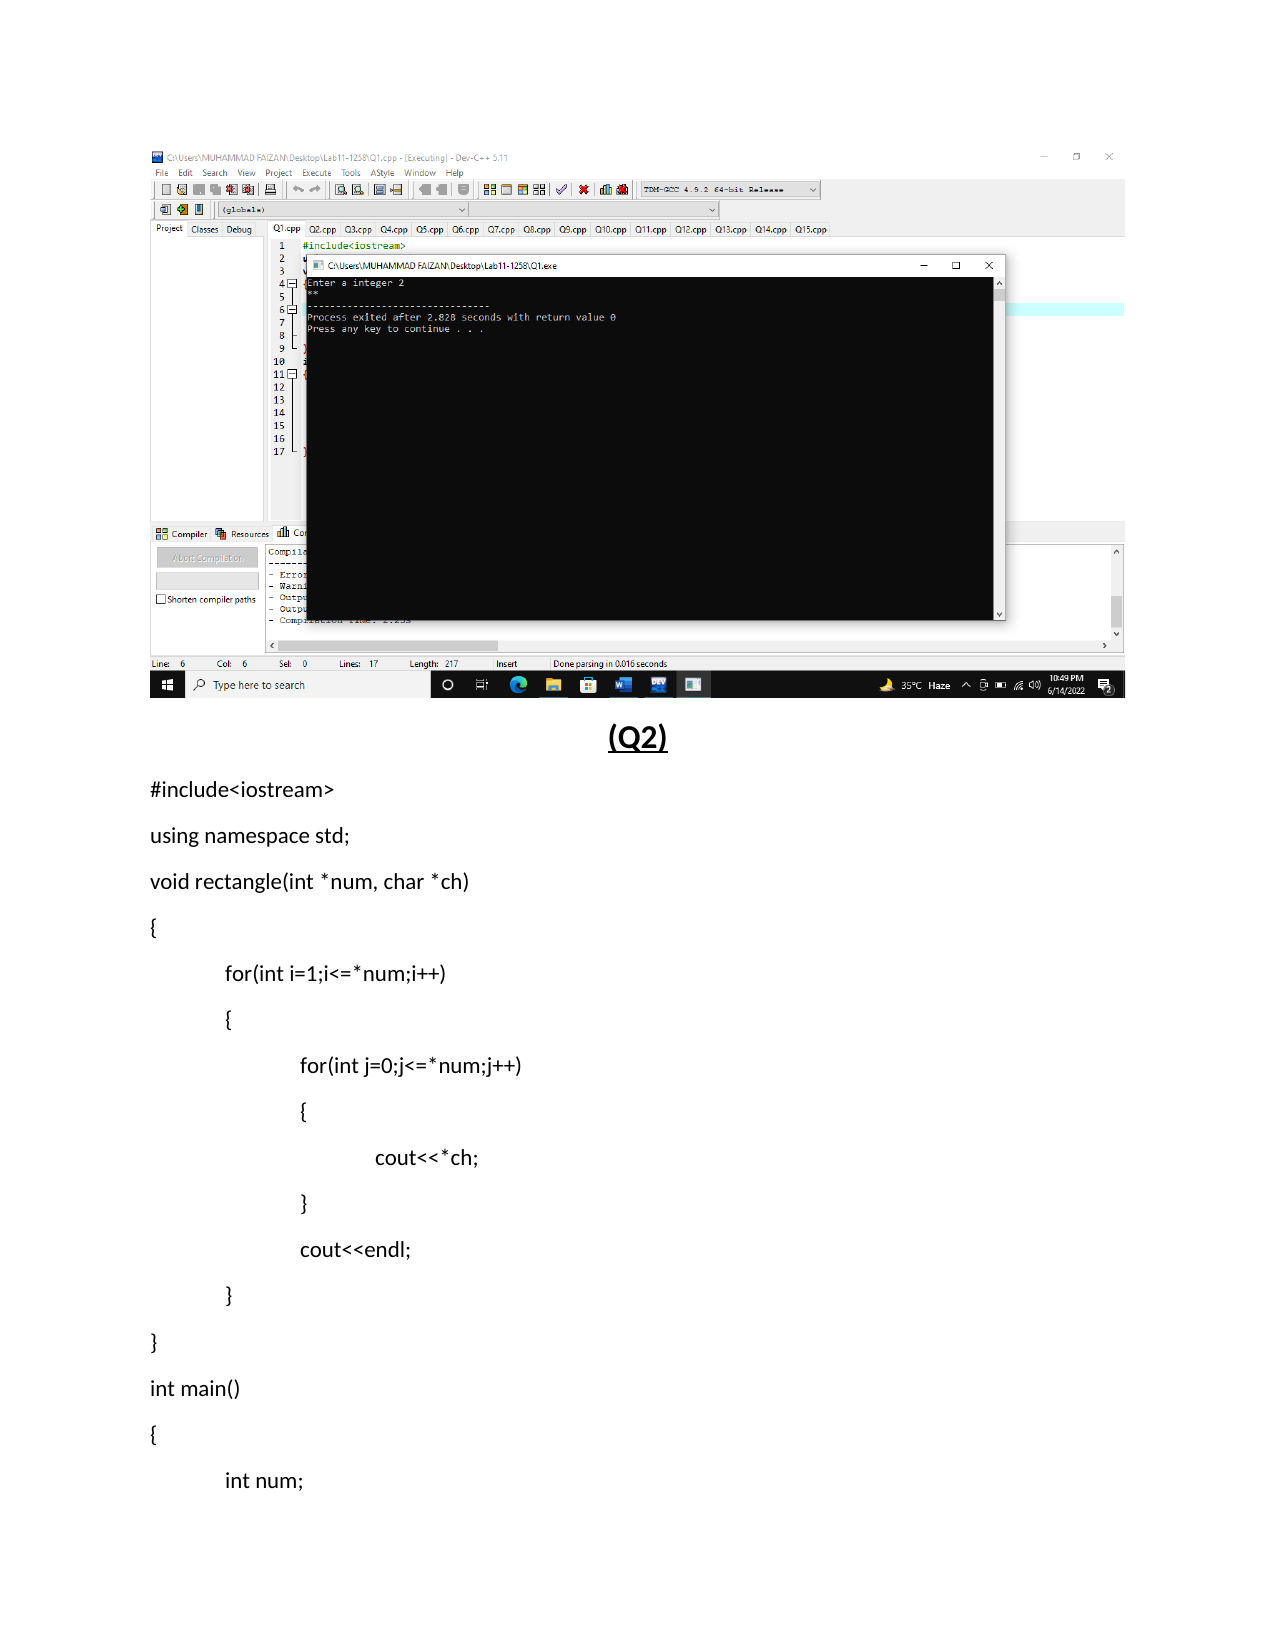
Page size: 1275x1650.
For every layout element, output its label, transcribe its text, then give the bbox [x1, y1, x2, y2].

text { [150, 913, 1125, 941]
text void rectangle(int *num, char *ch) [150, 867, 1125, 895]
text { [150, 1005, 1125, 1033]
text int num; [150, 1466, 1125, 1494]
text } [150, 1189, 1125, 1218]
text } [150, 1328, 1125, 1356]
text cout<<endl; [150, 1236, 1125, 1264]
text #include<iostream> [150, 775, 1125, 803]
text using namespace std; [150, 821, 1125, 849]
text { [150, 1420, 1125, 1448]
text (Q2) [150, 716, 1125, 757]
text } [150, 1282, 1125, 1310]
text cout<<*ch; [150, 1143, 1125, 1172]
text for(int j=0;j<=*num;j++) [150, 1051, 1125, 1079]
text for(int i=1;i<=*num;i++) [150, 959, 1125, 987]
text int main() [150, 1374, 1125, 1402]
text { [150, 1097, 1125, 1126]
